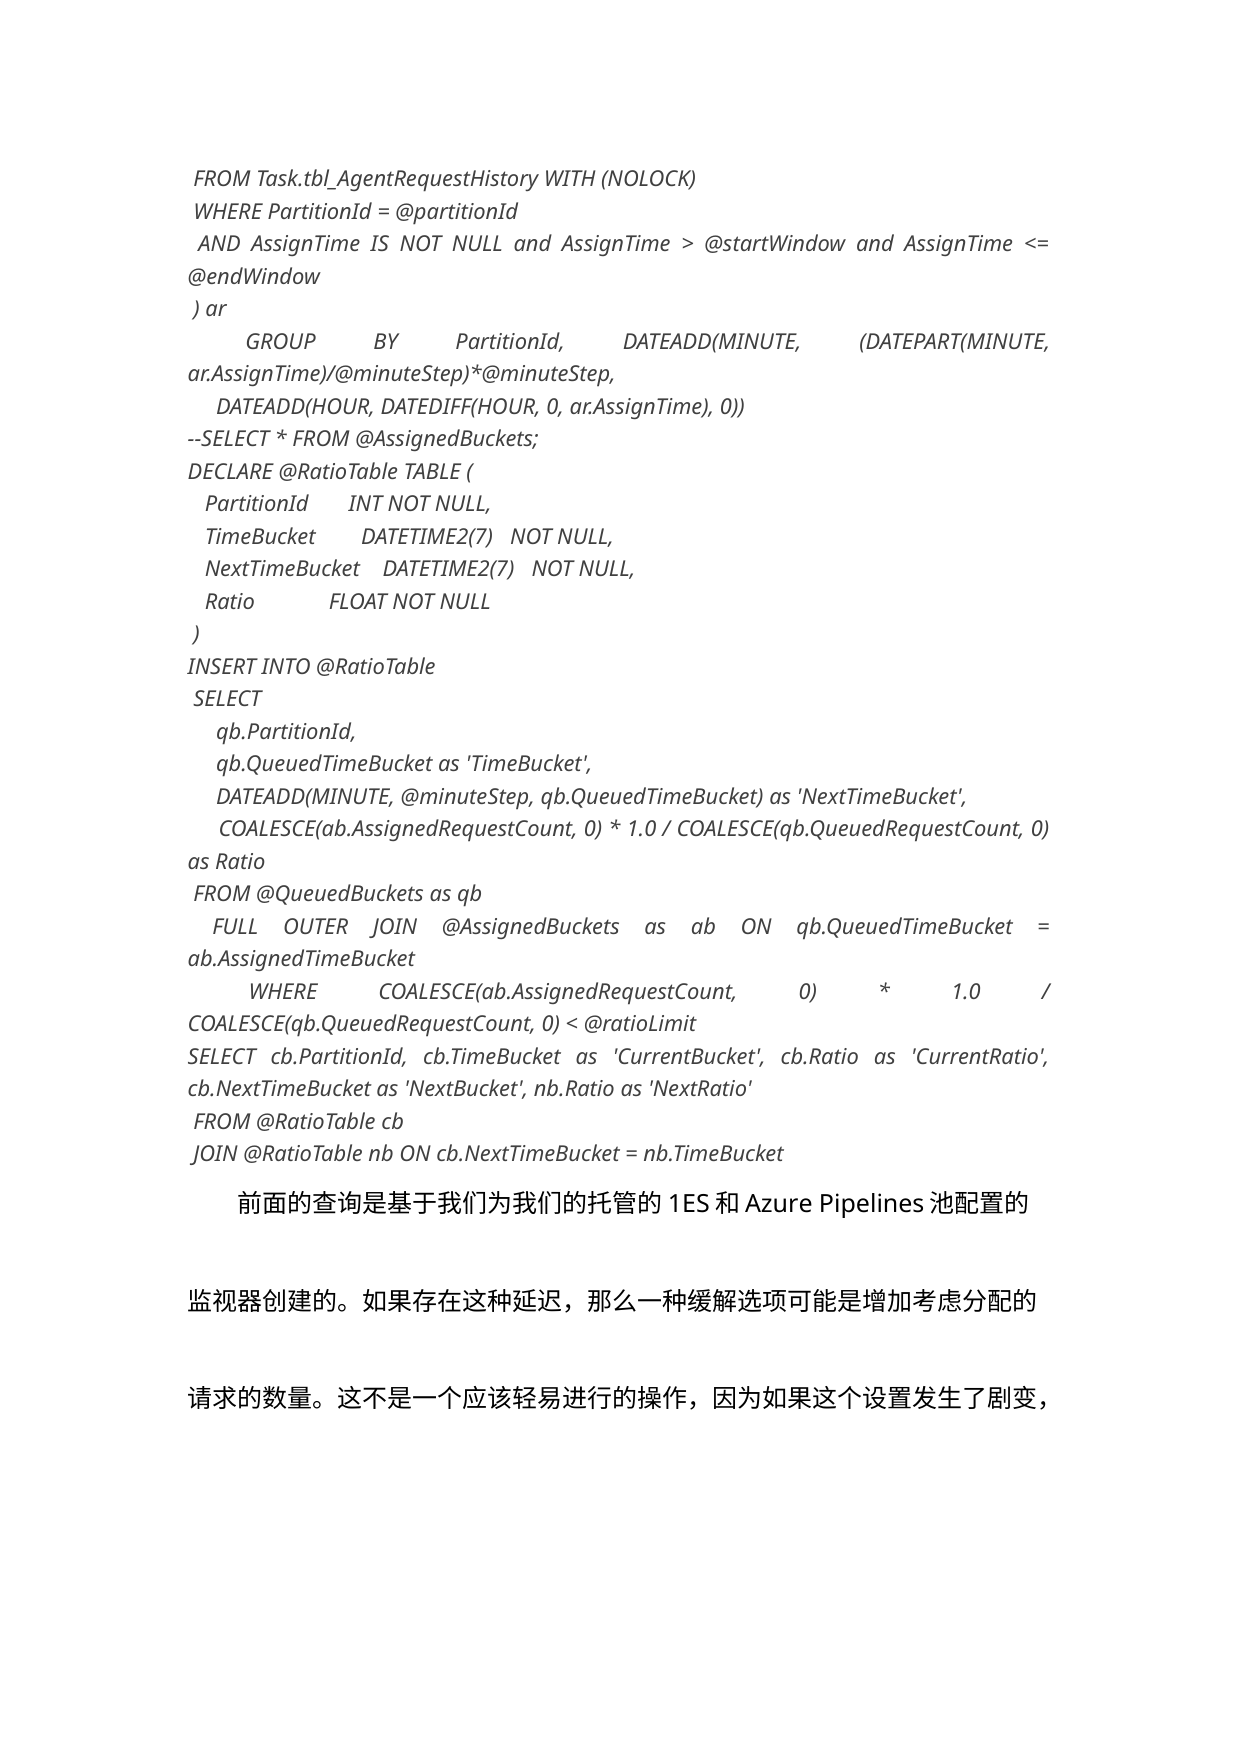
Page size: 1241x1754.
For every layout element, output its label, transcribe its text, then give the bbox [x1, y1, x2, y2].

text DATEADD(HOUR, DATEDIFF(HOUR, 0, ar.AssignTime), 0)) [187, 389, 1053, 422]
text qb.QueuedTimeBucket as 'TimeBucket', [187, 747, 1053, 779]
text NextTimeBucket DATETIME2(7) NOT NULL, [187, 552, 1053, 584]
text DECLARE @RatioTable TABLE ( [187, 454, 1053, 487]
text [187, 227, 1053, 292]
text Ratio FLOAT NOT NULL [187, 584, 1053, 617]
text DATEADD(MINUTE, @minuteStep, qb.QueuedTimeBucket) as 'NextTimeBucket', [187, 779, 1053, 812]
text GROUP BY PartitionId, DATEADD(MINUTE, (DATEPART(MINUTE, ar.AssignTime)/@minuteStep)*@minuteStep, [187, 324, 1053, 389]
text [187, 1169, 1053, 1429]
text ) ar [187, 292, 1053, 324]
text qb.PartitionId, [187, 714, 1053, 747]
text COALESCE(ab.AssignedRequestCount, 0) * 1.0 / COALESCE(qb.QueuedRequestCount, 0) as Ratio [187, 812, 1053, 877]
text WHERE PartitionId = @partitionId [187, 194, 1053, 227]
text INSERT INTO @RatioTable [187, 649, 1053, 682]
text FROM @QueuedBuckets as qb [187, 877, 1053, 909]
text --SELECT * FROM @AssignedBuckets; [187, 422, 1053, 454]
text FROM @RatioTable cb [187, 1104, 1053, 1137]
text FROM Task.tbl_AgentRequestHistory WITH (NOLOCK) [187, 162, 1053, 194]
text TimeBucket DATETIME2(7) NOT NULL, [187, 519, 1053, 552]
text WHERE COALESCE(ab.AssignedRequestCount, 0) * 1.0 / COALESCE(qb.QueuedRequestCount, 0) < @ratioLimit [187, 974, 1053, 1039]
text JOIN @RatioTable nb ON cb.NextTimeBucket = nb.TimeBucket [187, 1137, 1053, 1169]
text FULL OUTER JOIN @AssignedBuckets as ab ON qb.QueuedTimeBucket = ab.AssignedTimeBucket [187, 909, 1053, 974]
text PartitionId INT NOT NULL, [187, 487, 1053, 519]
text SELECT [187, 682, 1053, 714]
text ) [187, 617, 1053, 649]
text SELECT cb.PartitionId, cb.TimeBucket as 'CurrentBucket', cb.Ratio as 'CurrentRatio', cb.NextTimeBucket as 'NextBucket', nb.Ratio as 'NextRatio' [187, 1039, 1053, 1104]
